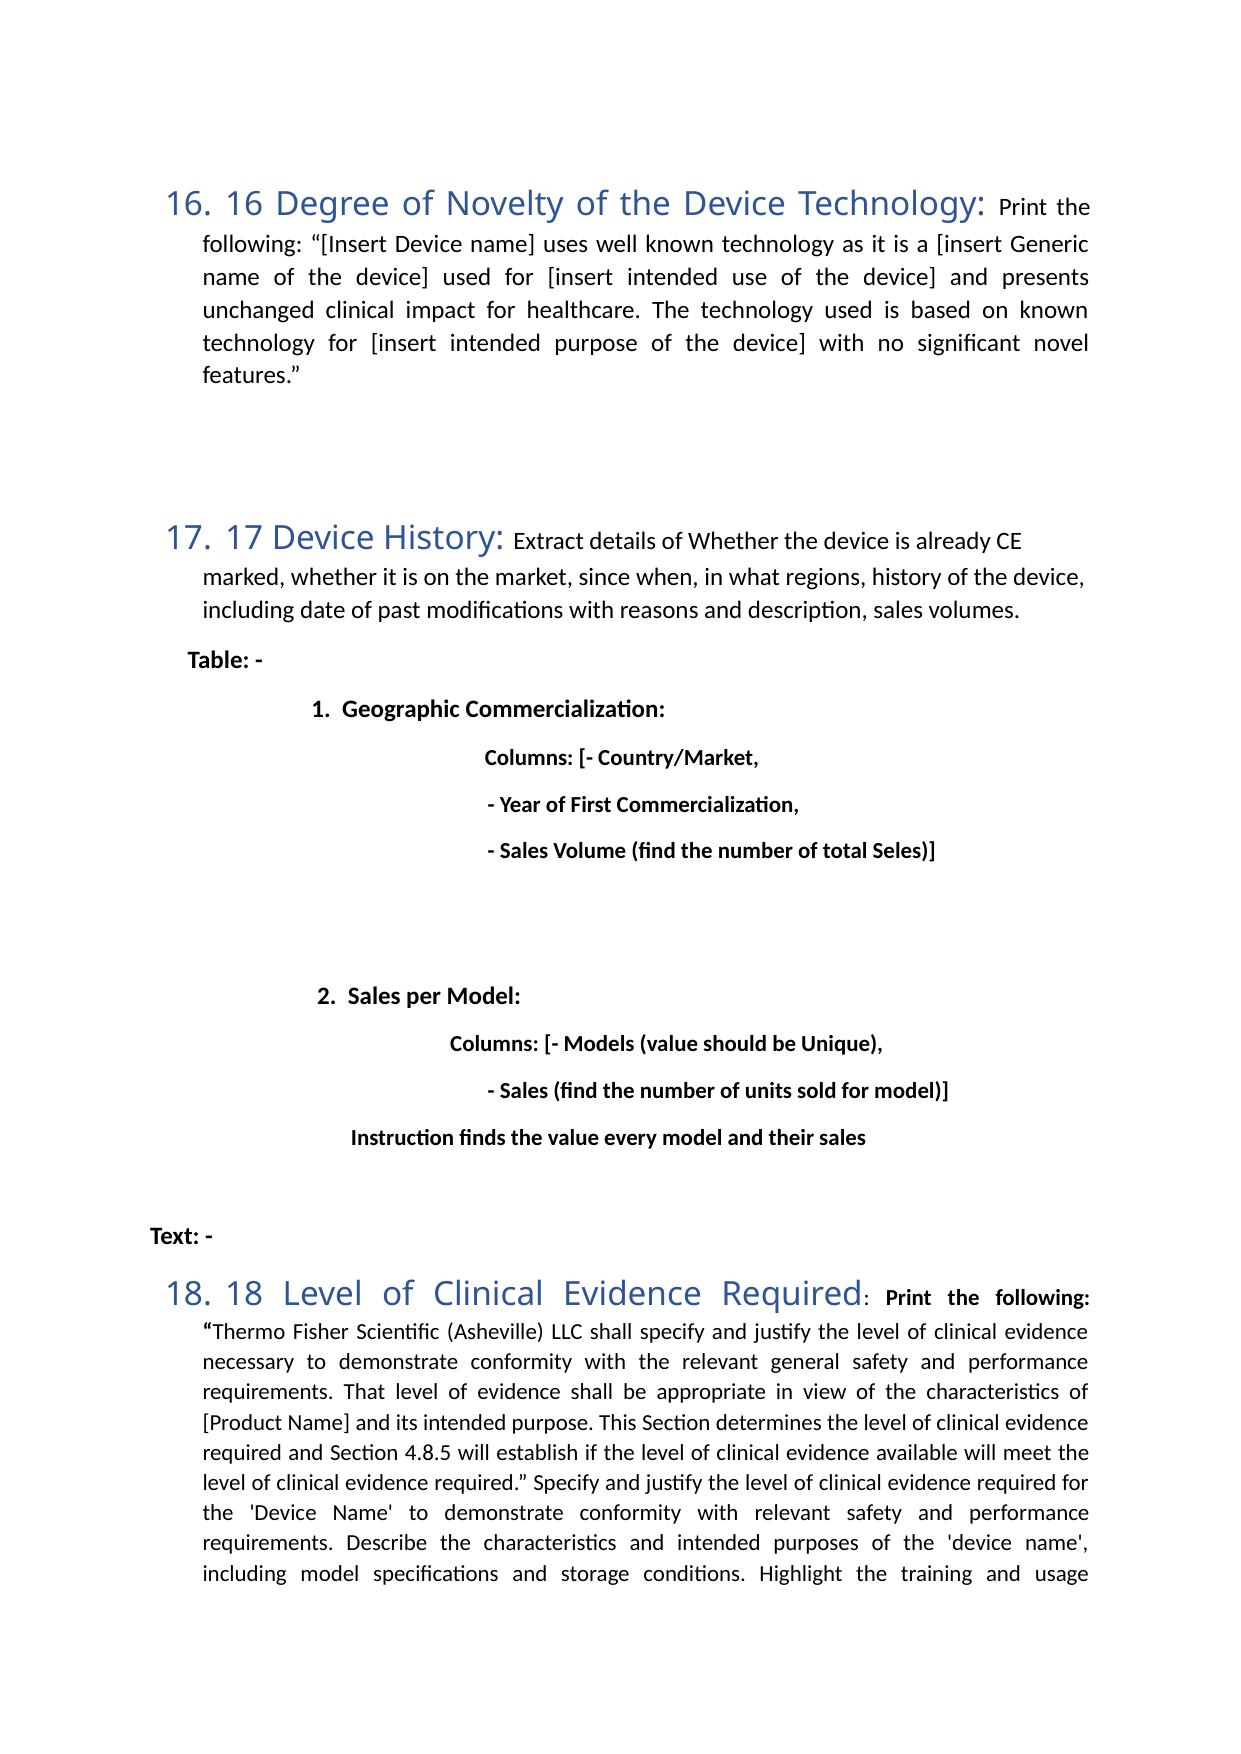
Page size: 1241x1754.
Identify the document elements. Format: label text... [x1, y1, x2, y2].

list 17 Device History: Extract details of Whether the device is already CE marked, whether it is on the market, since when, in what regions, history of the device, including date of past modifications with reasons and description, sales volumes. [165, 513, 1090, 625]
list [165, 1269, 1090, 1587]
text 2. Sales per Model: [300, 980, 1090, 1011]
text Columns: [- Country/Market, [150, 743, 1090, 771]
text - Sales Volume (find the number of total Seles)] [487, 837, 1090, 865]
text Instruction finds the value every model and their sales [150, 1123, 1090, 1151]
text - Year of First Commercialization, [487, 790, 1090, 818]
text - Sales (find the number of units sold for model)] [487, 1076, 1090, 1104]
text 1. Geographic Commercialization: [300, 693, 1090, 724]
text Table: - [187, 644, 1090, 674]
text Text: - [150, 1220, 1090, 1250]
list 16 Degree of Novelty of the Device Technology: Print the following: “[Insert Device name] uses well known technology as it is a [insert Generic name of the device] used for [insert intended use of the device] and presents unchanged clinical impact for healthcare. The technology used is based on known technology for [insert intended purpose of the device] with no significant novel features.” [165, 180, 1090, 390]
text Columns: [- Models (value should be Unique), [412, 1029, 1090, 1058]
